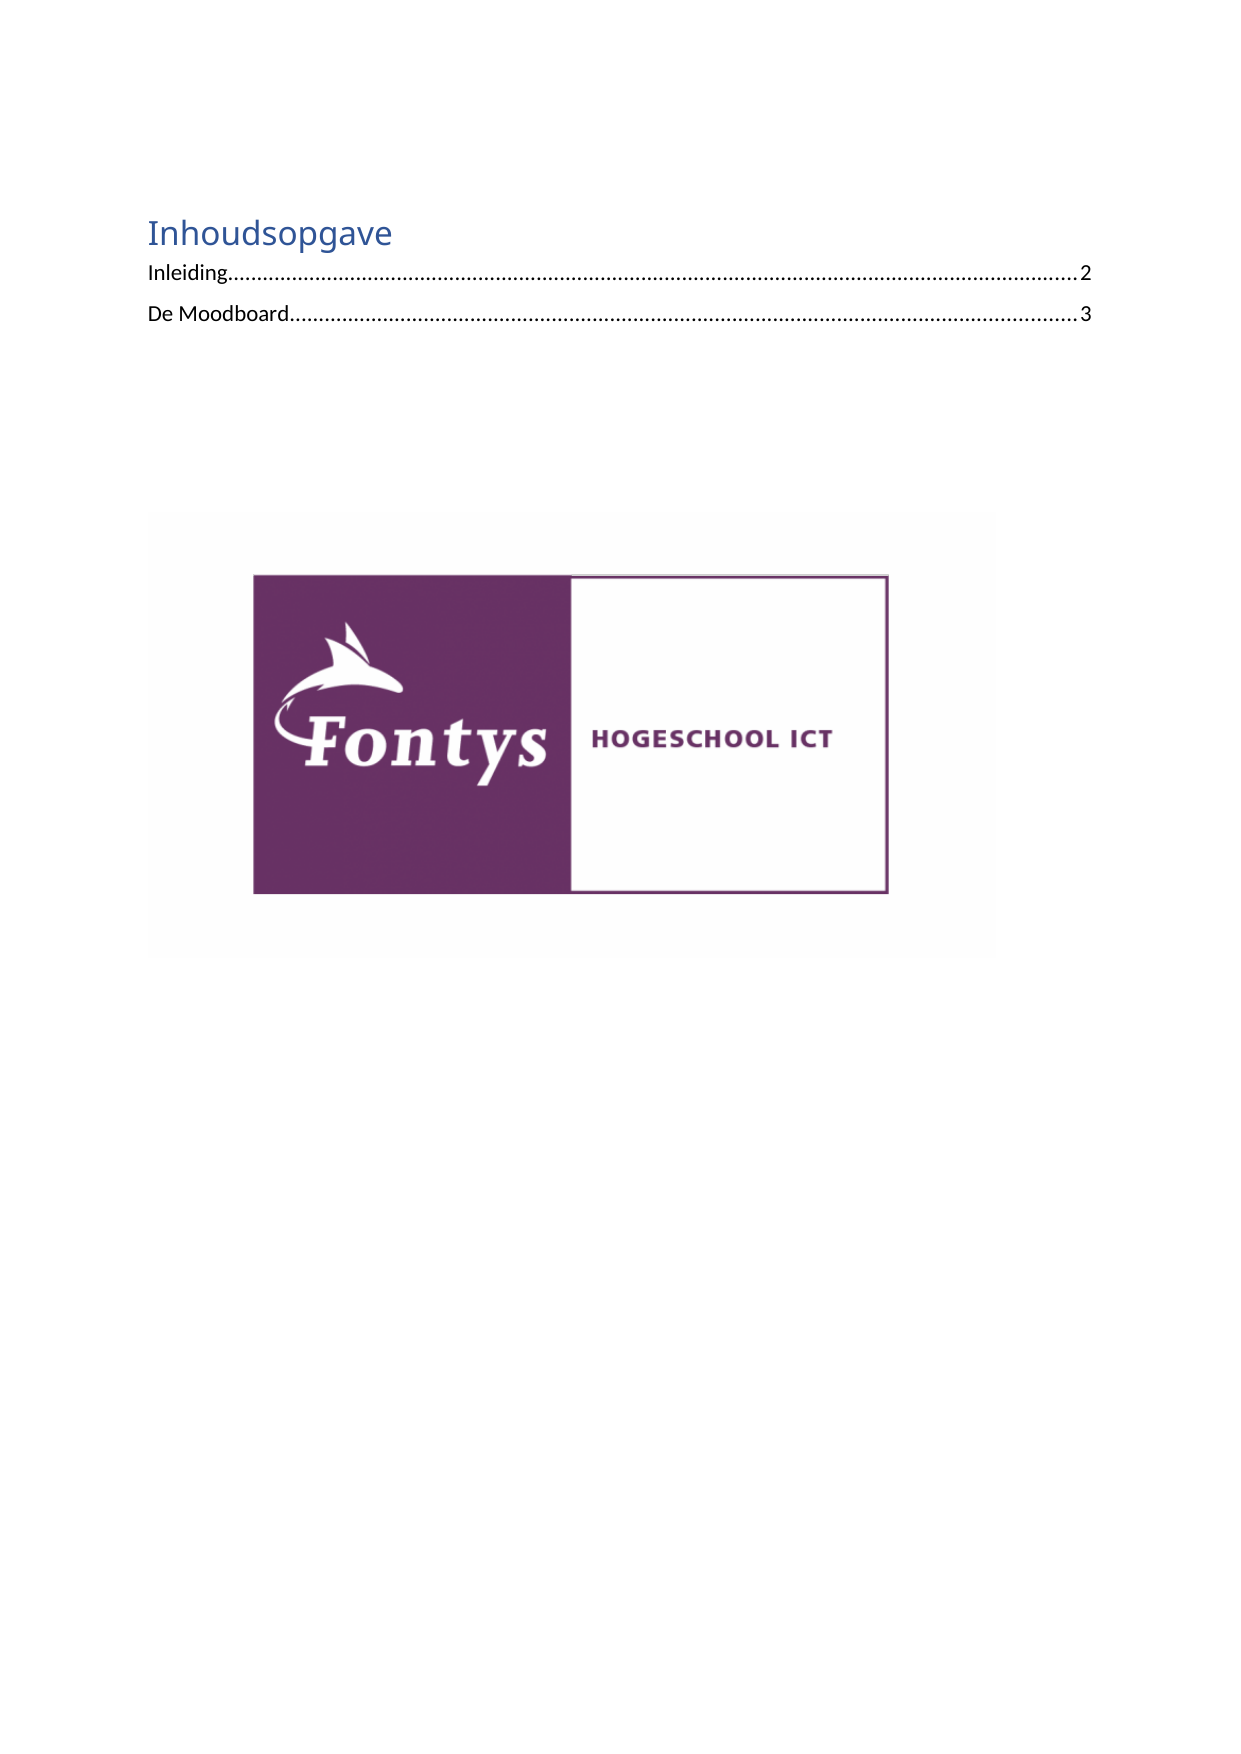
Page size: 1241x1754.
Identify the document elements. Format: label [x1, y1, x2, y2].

picture [147, 512, 996, 958]
